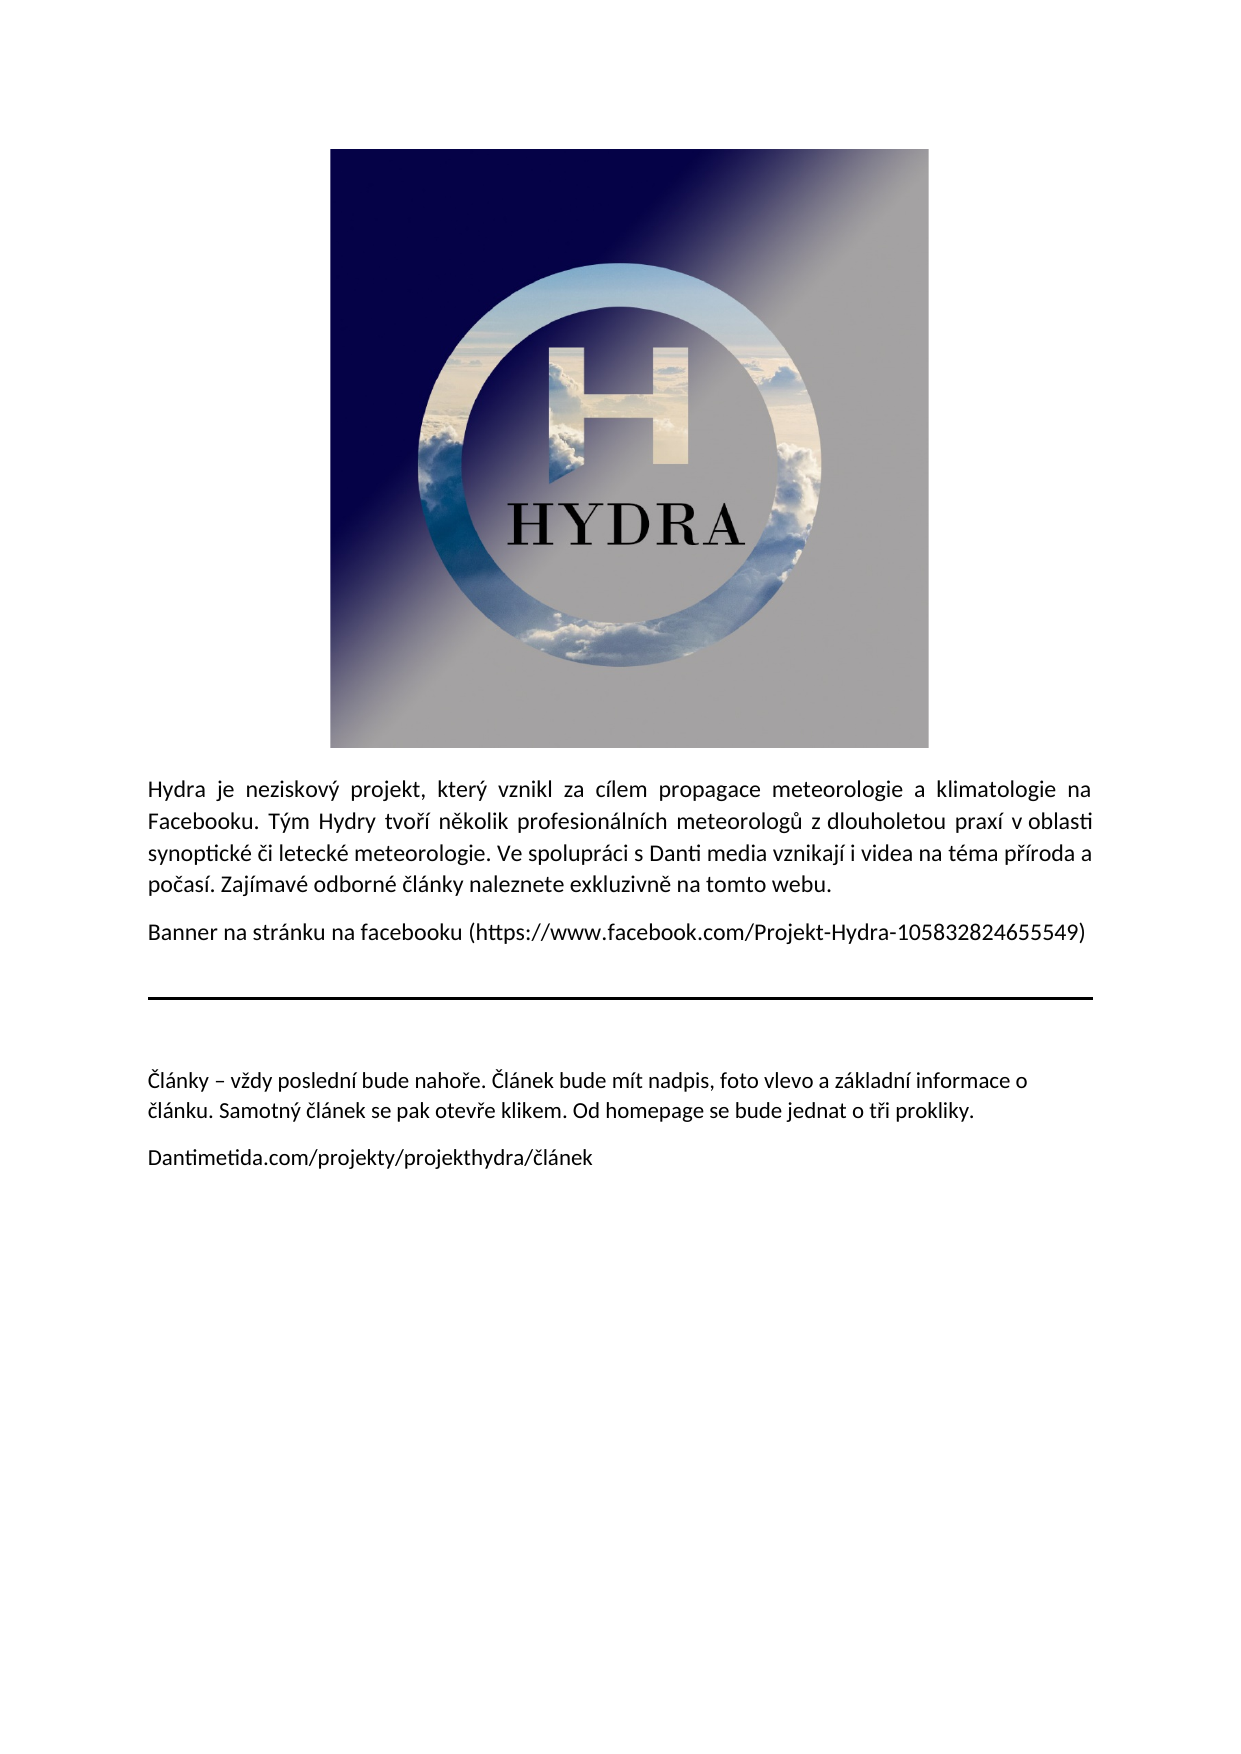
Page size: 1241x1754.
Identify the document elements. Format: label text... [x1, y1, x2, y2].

text Hydra je neziskový projekt, který vznikl za cílem propagace meteorologie a klimatologie na Facebooku. Tým Hydry tvoří několik profesionálních meteorologů z dlouholetou praxí v oblasti synoptické či letecké meteorologie. Ve spolupráci s Danti media vznikají i videa na téma příroda a počasí. Zajímavé odborné články naleznete exkluzivně na tomto webu. [148, 867, 1093, 898]
text Banner na stránku na facebooku (https://www.facebook.com/Projekt-Hydra-105832824655549) [148, 917, 1093, 947]
picture [330, 149, 929, 748]
text Hydra je neziskový projekt, který vznikl za cílem propagace meteorologie a klimatologie na Facebooku. Tým Hydry tvoří několik profesionálních meteorologů z dlouholetou praxí v oblasti synoptické či letecké meteorologie. Ve spolupráci s Danti media vznikají i videa na téma příroda a počasí. Zajímavé odborné články naleznete exkluzivně na tomto webu. [148, 804, 1093, 838]
text Články – vždy poslední bude nahoře. Článek bude mít nadpis, foto vlevo a základní informace o článku. Samotný článek se pak otevře klikem. Od homepage se bude jednat o tři prokliky. [148, 1066, 1093, 1124]
text Dantimetida.com/projekty/projekthydra/článek [148, 1143, 1093, 1171]
